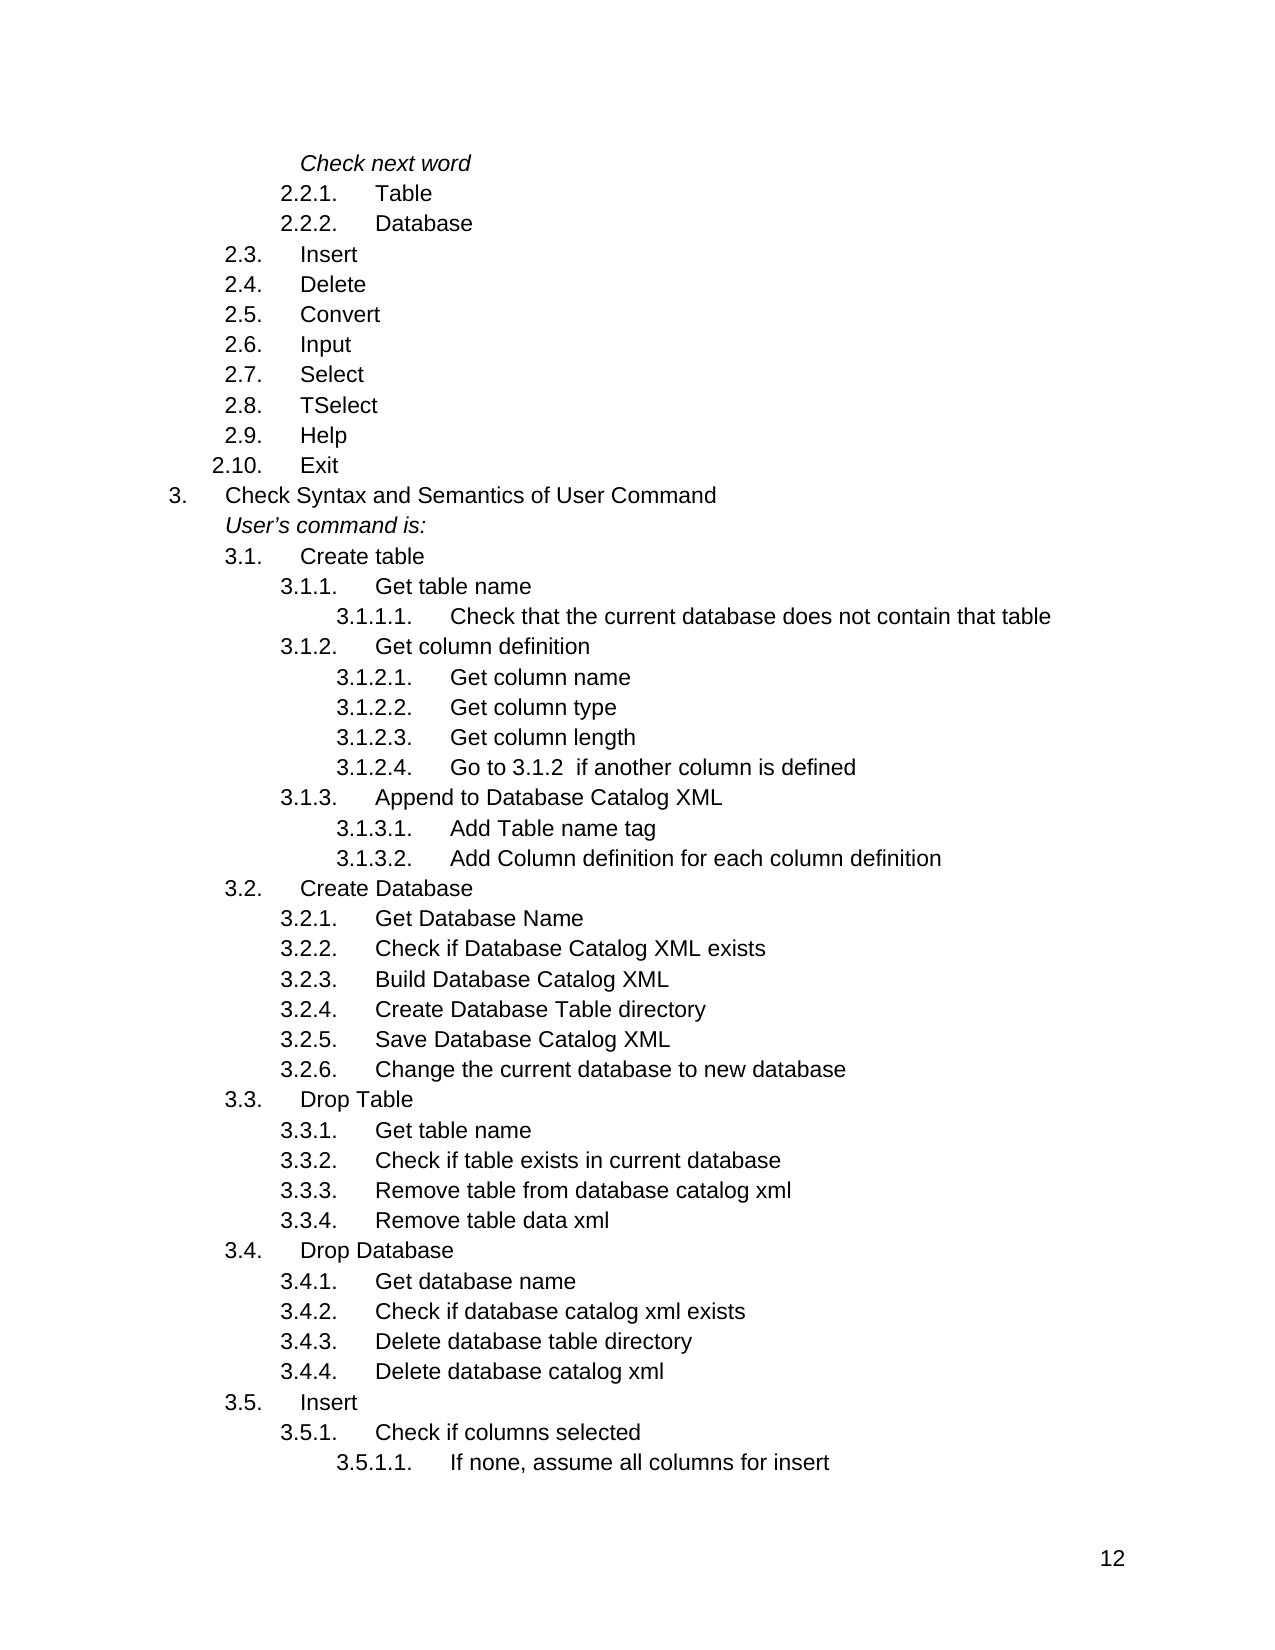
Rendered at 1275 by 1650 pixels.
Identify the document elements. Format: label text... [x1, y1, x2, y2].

list Get table name [337, 1117, 1125, 1143]
list Get column name [412, 663, 1125, 690]
list Add Table name tag [412, 814, 1125, 841]
list Get database name [337, 1268, 1125, 1294]
list Table [337, 180, 1125, 207]
list Get column length [412, 724, 1125, 750]
list Get Database Name [337, 905, 1125, 932]
list Go to 3.1.2 if another column is defined [412, 754, 1125, 781]
text Check next word [300, 150, 1125, 176]
list Change the current database to new database [337, 1056, 1125, 1083]
list Remove table data xml [337, 1207, 1125, 1234]
list Delete database table directory [337, 1328, 1125, 1354]
list Add Column definition for each column definition [412, 845, 1125, 871]
list Drop Database [262, 1237, 1125, 1264]
list Check if Database Catalog XML exists [337, 935, 1125, 962]
list Create table [262, 543, 1125, 569]
list TSelect [262, 392, 1125, 418]
list Help [262, 422, 1125, 448]
list Select [262, 361, 1125, 388]
list Insert [262, 241, 1125, 267]
list Delete database catalog xml [337, 1358, 1125, 1385]
list Create Database [262, 875, 1125, 901]
list Get column type [412, 694, 1125, 720]
list Insert [262, 1388, 1125, 1415]
list Get column definition [337, 633, 1125, 660]
list Build Database Catalog XML [337, 966, 1125, 992]
list Drop Table [262, 1086, 1125, 1113]
list Check if table exists in current database [337, 1147, 1125, 1173]
list Get table name [337, 573, 1125, 599]
text User’s command is: [225, 512, 1125, 539]
list Convert [262, 301, 1125, 327]
list Remove table from database catalog xml [337, 1177, 1125, 1203]
list Check Syntax and Semantics of User Command [187, 482, 1125, 509]
list Check that the current database does not contain that table [412, 603, 1125, 629]
list Input [262, 331, 1125, 358]
list If none, assume all columns for insert [412, 1449, 1125, 1475]
list Save Database Catalog XML [337, 1026, 1125, 1052]
list Check if database catalog xml exists [337, 1298, 1125, 1324]
list Append to Database Catalog XML [337, 784, 1125, 811]
list Delete [262, 271, 1125, 297]
list Check if columns selected [337, 1419, 1125, 1445]
list Create Database Table directory [337, 996, 1125, 1022]
list Exit [262, 452, 1125, 478]
list Database [337, 210, 1125, 237]
